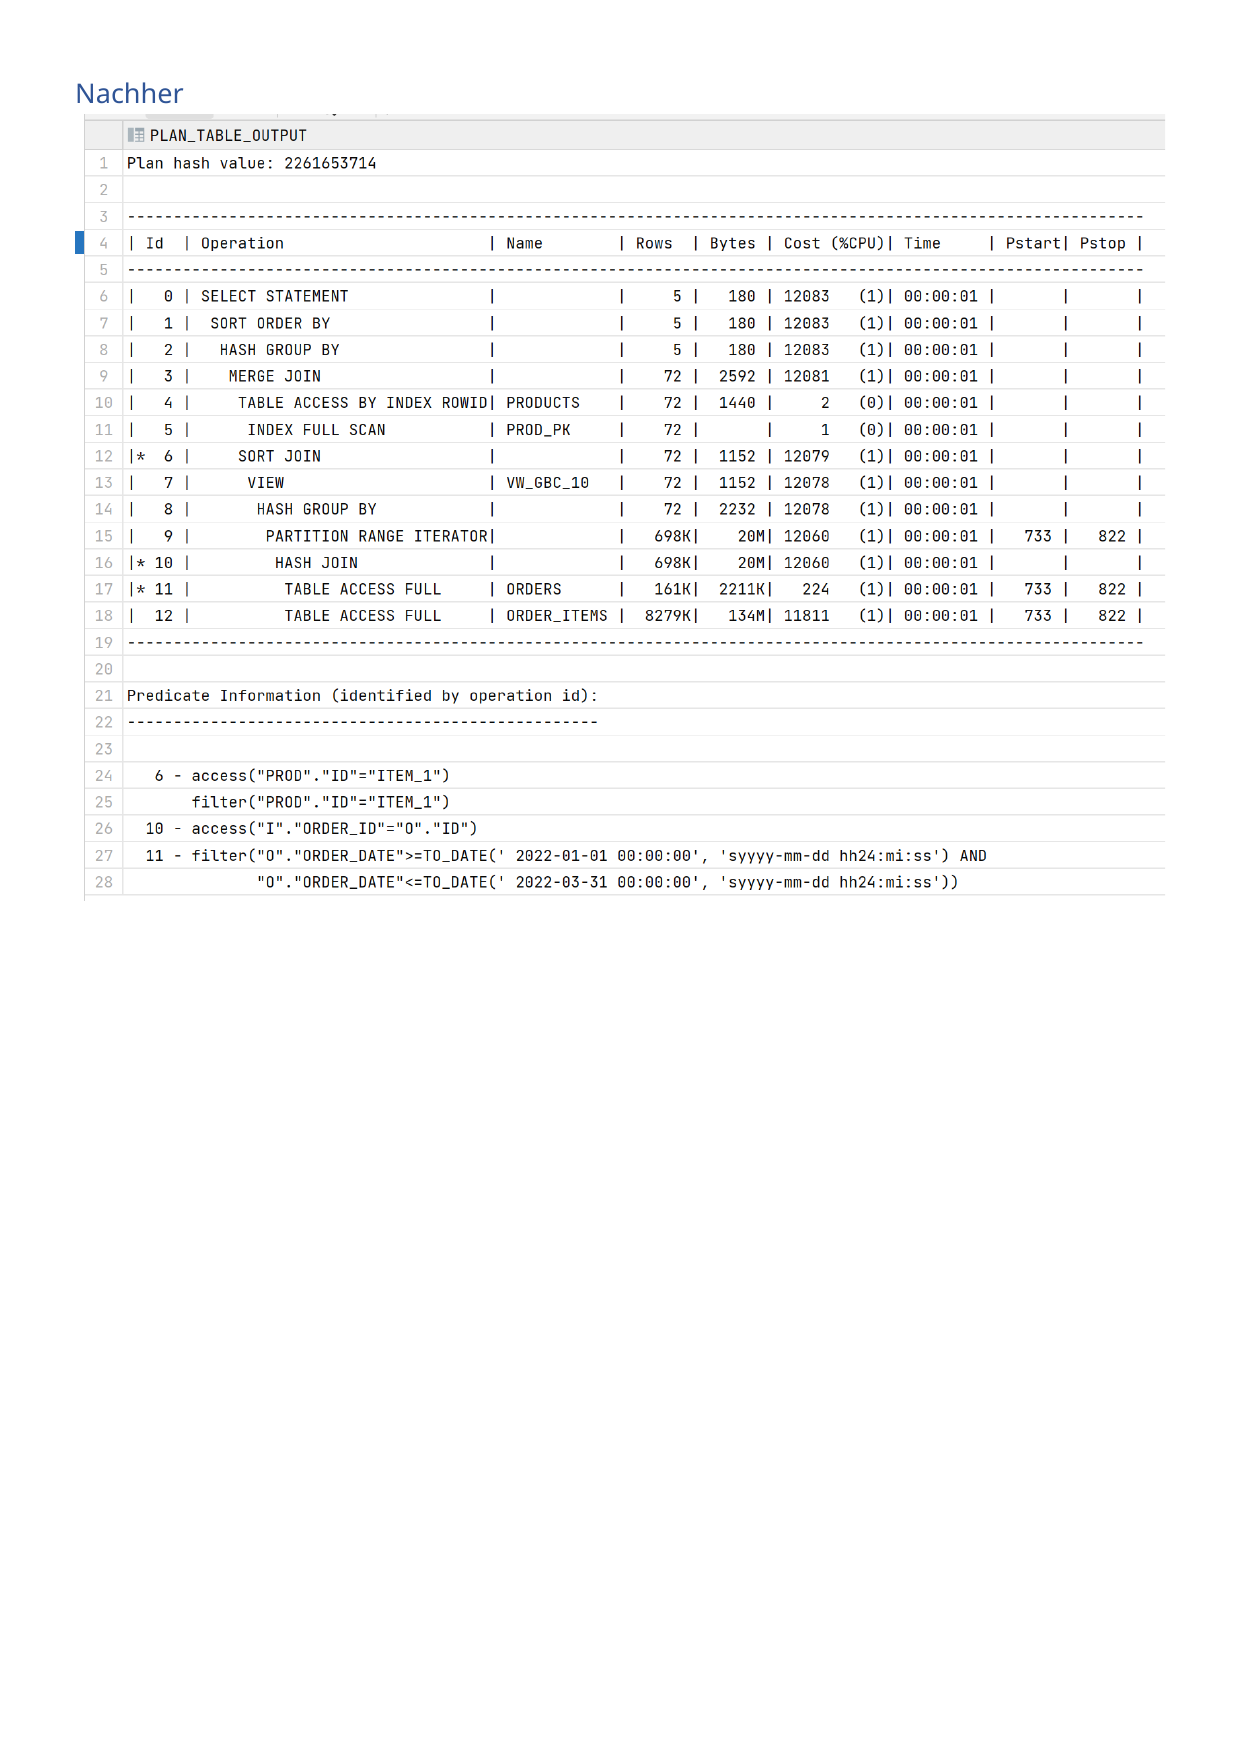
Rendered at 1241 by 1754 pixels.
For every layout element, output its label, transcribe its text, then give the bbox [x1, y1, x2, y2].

picture [75, 114, 1166, 901]
subtitle Nachher [75, 75, 1165, 112]
